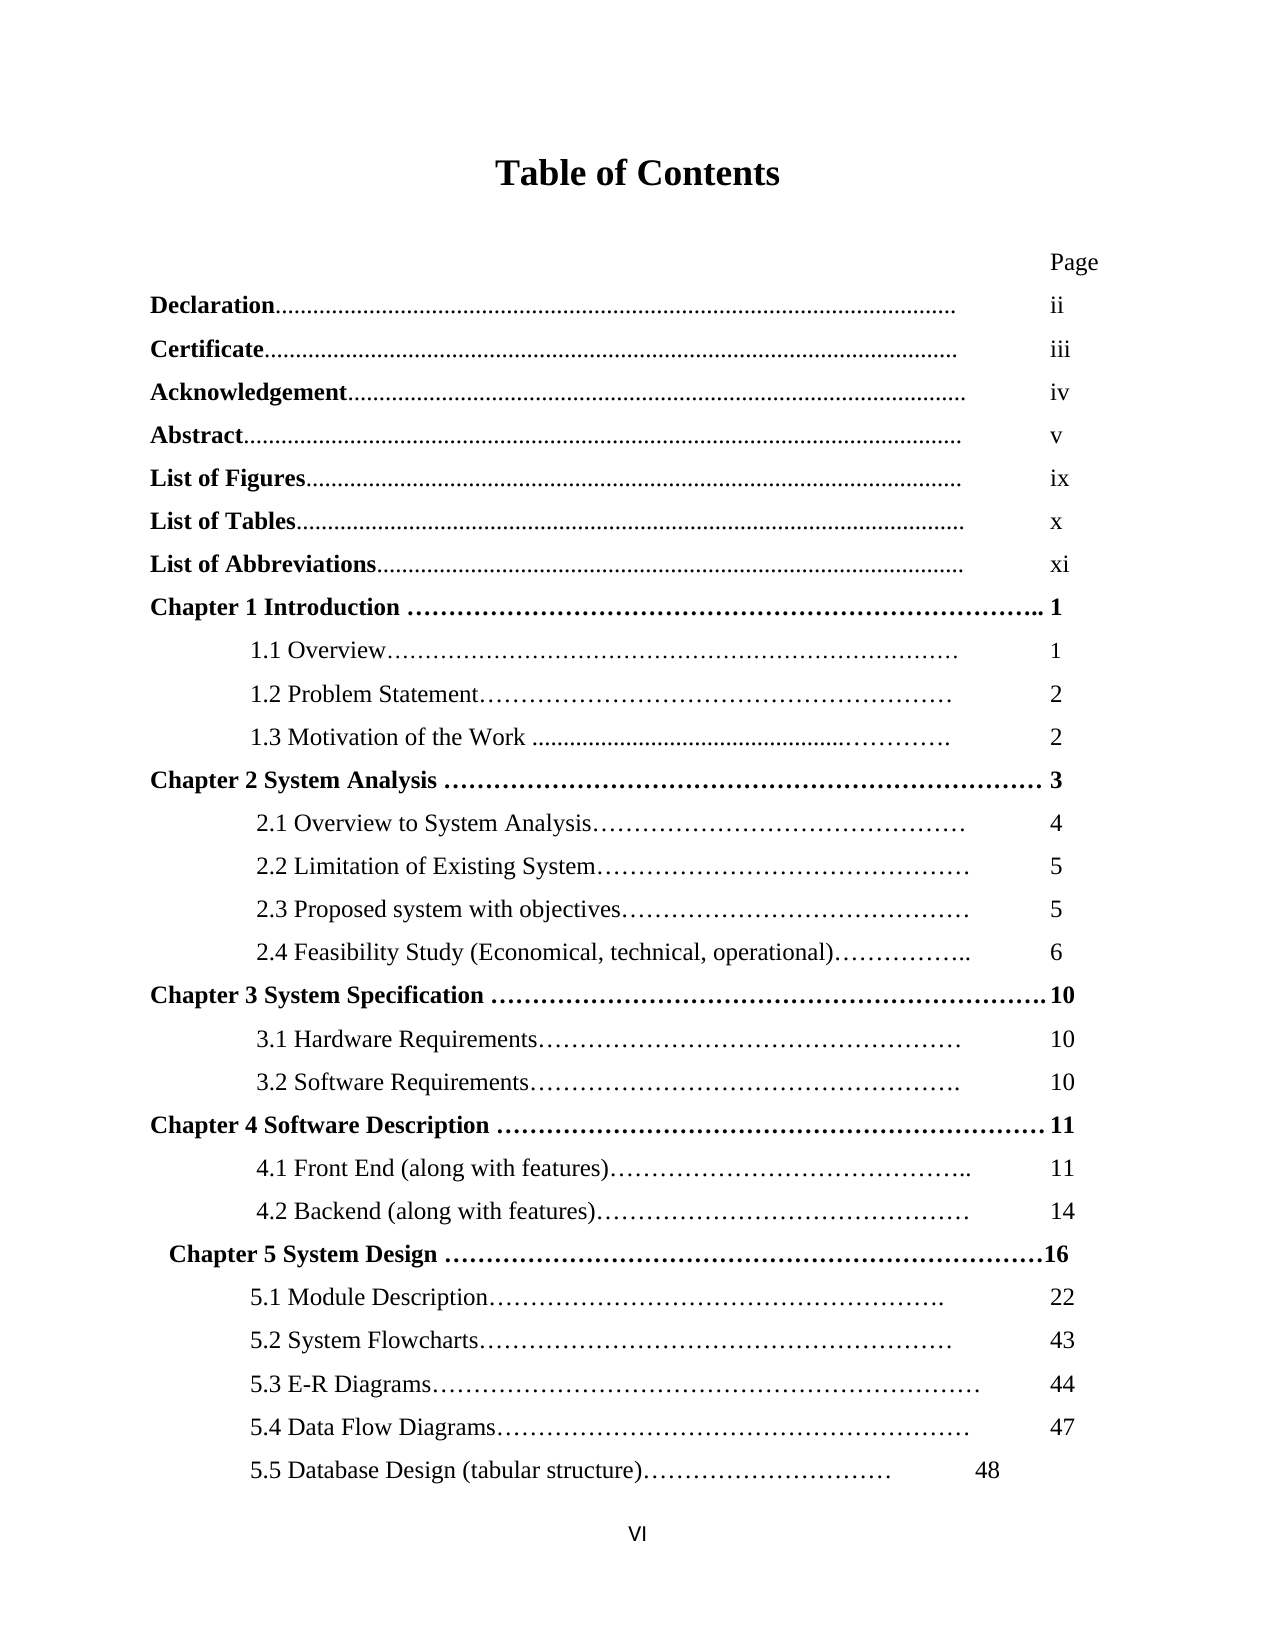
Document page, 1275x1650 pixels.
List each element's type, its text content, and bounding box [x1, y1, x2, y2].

text Abstract................................................................................................................... v [150, 420, 1125, 449]
text 4.2 Backend (along with features)……………………………………… 14 [150, 1196, 1125, 1225]
text 5.4 Data Flow Diagrams………………………………………………… 47 [150, 1412, 1125, 1441]
text 4.1 Front End (along with features)…………………………………….. 11 [150, 1153, 1125, 1182]
text Chapter 3 System Specification …………………………………………………………. 10 [150, 981, 1125, 1009]
text Chapter 2 System Analysis ……………………………………………………………… 3 [150, 765, 1125, 794]
text Chapter 1 Introduction ………………………………………………………………….. 1 [150, 592, 1125, 621]
text 1.2 Problem Statement………………………………………………… 2 [150, 679, 1125, 707]
text Page [150, 247, 1125, 276]
text Acknowledgement................................................................................................... iv [150, 377, 1125, 406]
text List of Figures......................................................................................................... ix [150, 463, 1125, 492]
list Limitation of Existing System……………………………………… 5 [256, 851, 1125, 880]
text 1.1 Overview………………………………………………………………… 1 [150, 636, 1125, 664]
text Certificate............................................................................................................... iii [150, 334, 1125, 362]
text List of Abbreviations.............................................................................................. xi [150, 549, 1125, 578]
text Chapter 4 Software Description ………………………………………………………… 11 [150, 1110, 1125, 1139]
text 5.5 Database Design (tabular structure)………………………… 48 [150, 1455, 1125, 1484]
text 3.1 Hardware Requirements…………………………………………… 10 [150, 1024, 1125, 1052]
text 5.3 E-R Diagrams………………………………………………………… 44 [150, 1369, 1125, 1397]
list Feasibility Study (Economical, technical, operational)…………….. 6 [256, 937, 1125, 966]
text 3.2 Software Requirements……………………………………………. 10 [150, 1067, 1125, 1096]
text 5.1 Module Description………………………………………………. 22 [150, 1282, 1125, 1311]
text Table of Contents [150, 150, 1125, 193]
text Declaration............................................................................................................. ii [150, 291, 1125, 319]
text List of Tables........................................................................................................... x [150, 506, 1125, 535]
text 2.3 Proposed system with objectives…………………………………… 5 [256, 894, 1125, 923]
text 1.3 Motivation of the Work ..................................................…………. 2 [150, 722, 1125, 751]
text 5.2 System Flowcharts………………………………………………… 43 [150, 1326, 1125, 1354]
list Overview to System Analysis……………………………………… 4 [256, 808, 1125, 837]
text Chapter 5 System Design ………………………………………………………………16 [150, 1239, 1125, 1268]
